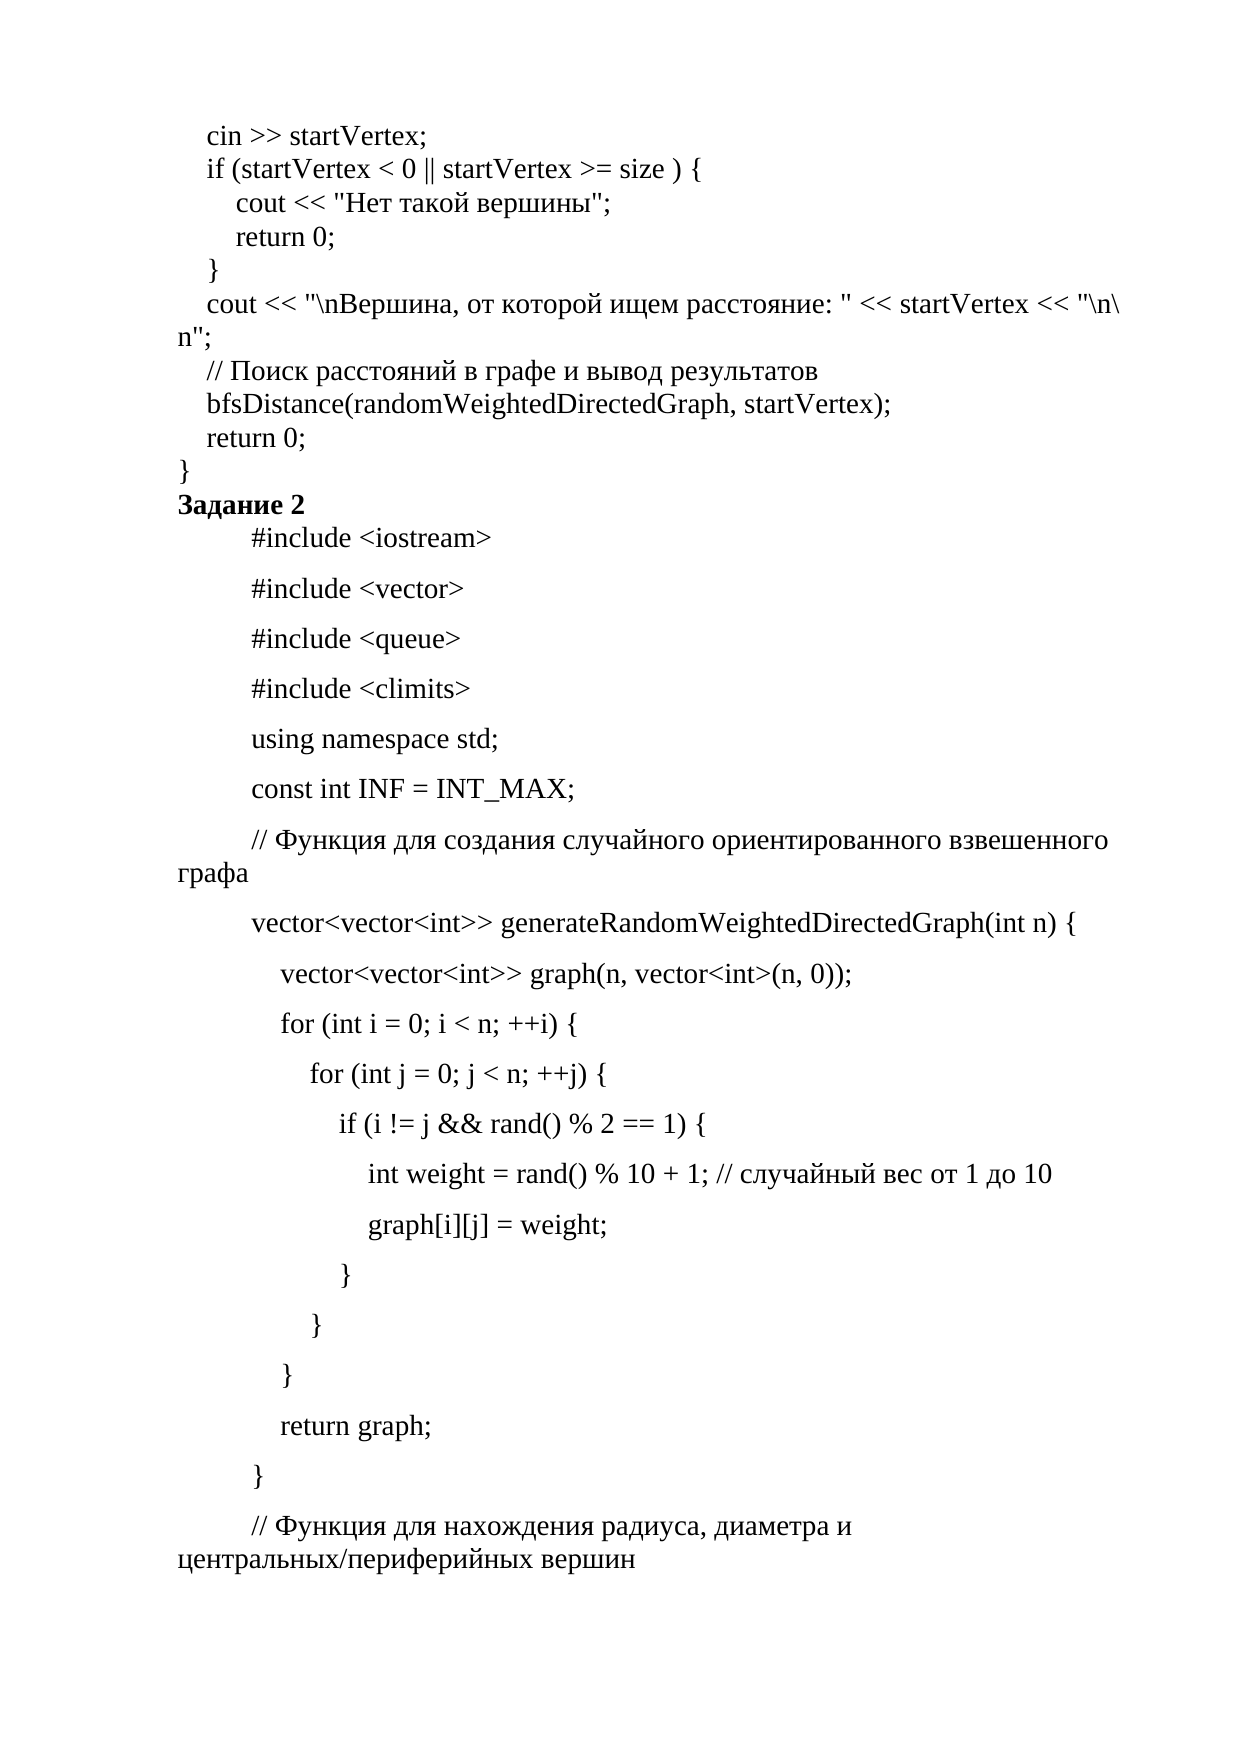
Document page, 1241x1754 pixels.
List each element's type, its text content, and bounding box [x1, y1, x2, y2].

text if (i != j && rand() % 2 == 1) { [177, 1106, 1152, 1140]
text } [177, 1307, 1152, 1341]
text int weight = rand() % 10 + 1; // случайный вес от 1 до 10 [177, 1157, 1152, 1190]
text // Поиск расстояний в графе и вывод результатов [177, 353, 1152, 386]
text cout << "\nВершина, от которой ищем расстояние: " << startVertex << "\n\n"; [177, 286, 1152, 353]
text return 0; [177, 219, 1152, 252]
text } [177, 1257, 1152, 1291]
text if (startVertex < 0 || startVertex >= size ) { [177, 152, 1152, 185]
text using namespace std; [177, 721, 1152, 755]
text } [177, 453, 1152, 487]
text vector<vector<int>> graph(n, vector<int>(n, 0)); [177, 956, 1152, 989]
text graph[i][j] = weight; [177, 1207, 1152, 1240]
text for (int i = 0; i < n; ++i) { [177, 1006, 1152, 1039]
text } [177, 1458, 1152, 1491]
text // Функция для создания случайного ориентированного взвешенного графа [177, 822, 1152, 889]
text bfsDistance(randomWeightedDirectedGraph, startVertex); [177, 386, 1152, 420]
text for (int j = 0; j < n; ++j) { [177, 1056, 1152, 1090]
text // Функция для нахождения радиуса, диаметра и центральных/периферийных вершин [177, 1508, 1152, 1575]
text } [177, 252, 1152, 286]
text return graph; [177, 1408, 1152, 1441]
text #include <iostream> [177, 521, 1152, 554]
text #include <queue> [177, 621, 1152, 654]
text cout << "Нет такой вершины"; [177, 185, 1152, 219]
text Задание 2 [177, 487, 1152, 521]
text vector<vector<int>> generateRandomWeightedDirectedGraph(int n) { [177, 906, 1152, 939]
text const int INF = INT_MAX; [177, 772, 1152, 805]
text #include <climits> [177, 671, 1152, 705]
text #include <vector> [177, 571, 1152, 604]
text return 0; [177, 420, 1152, 453]
text } [177, 1357, 1152, 1391]
text cin >> startVertex; [177, 118, 1152, 152]
